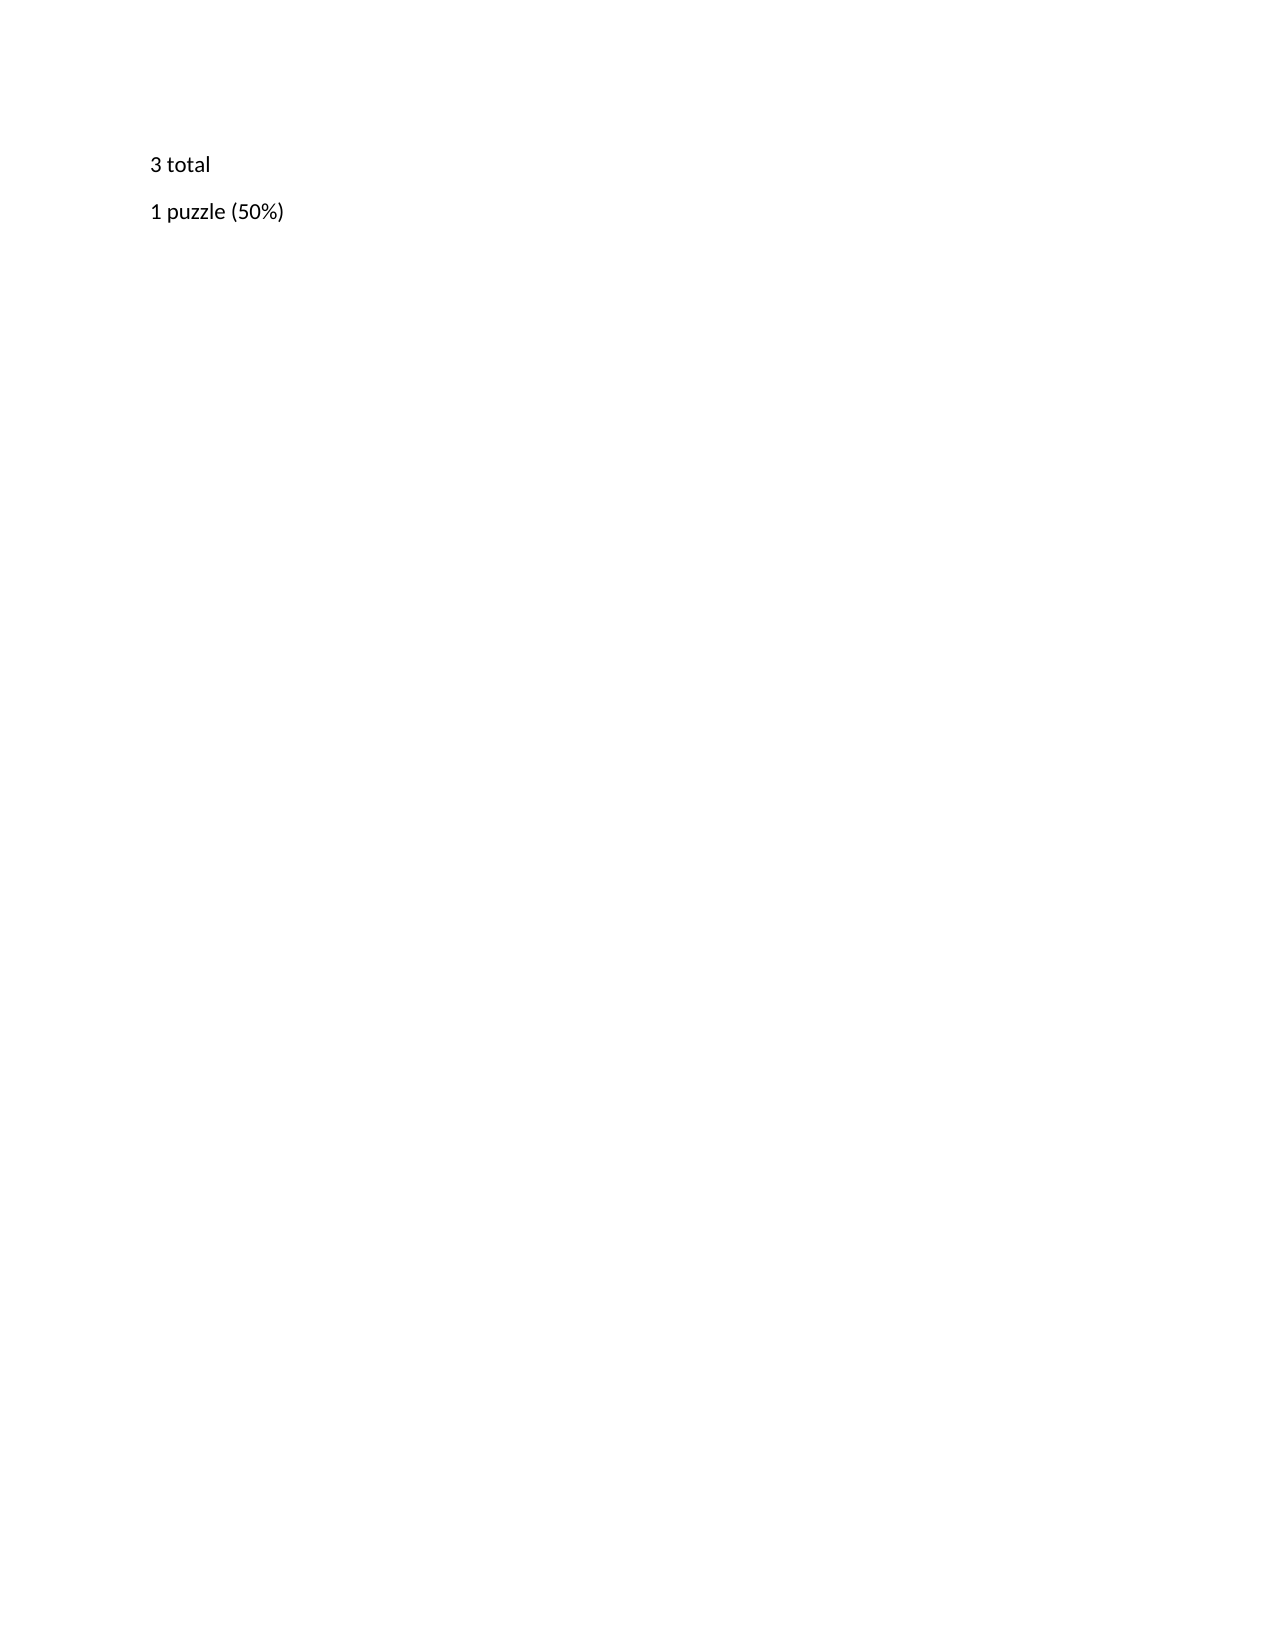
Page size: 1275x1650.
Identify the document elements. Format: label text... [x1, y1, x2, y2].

text 1 puzzle (50%) [150, 197, 1125, 225]
text 3 total [150, 150, 1125, 178]
